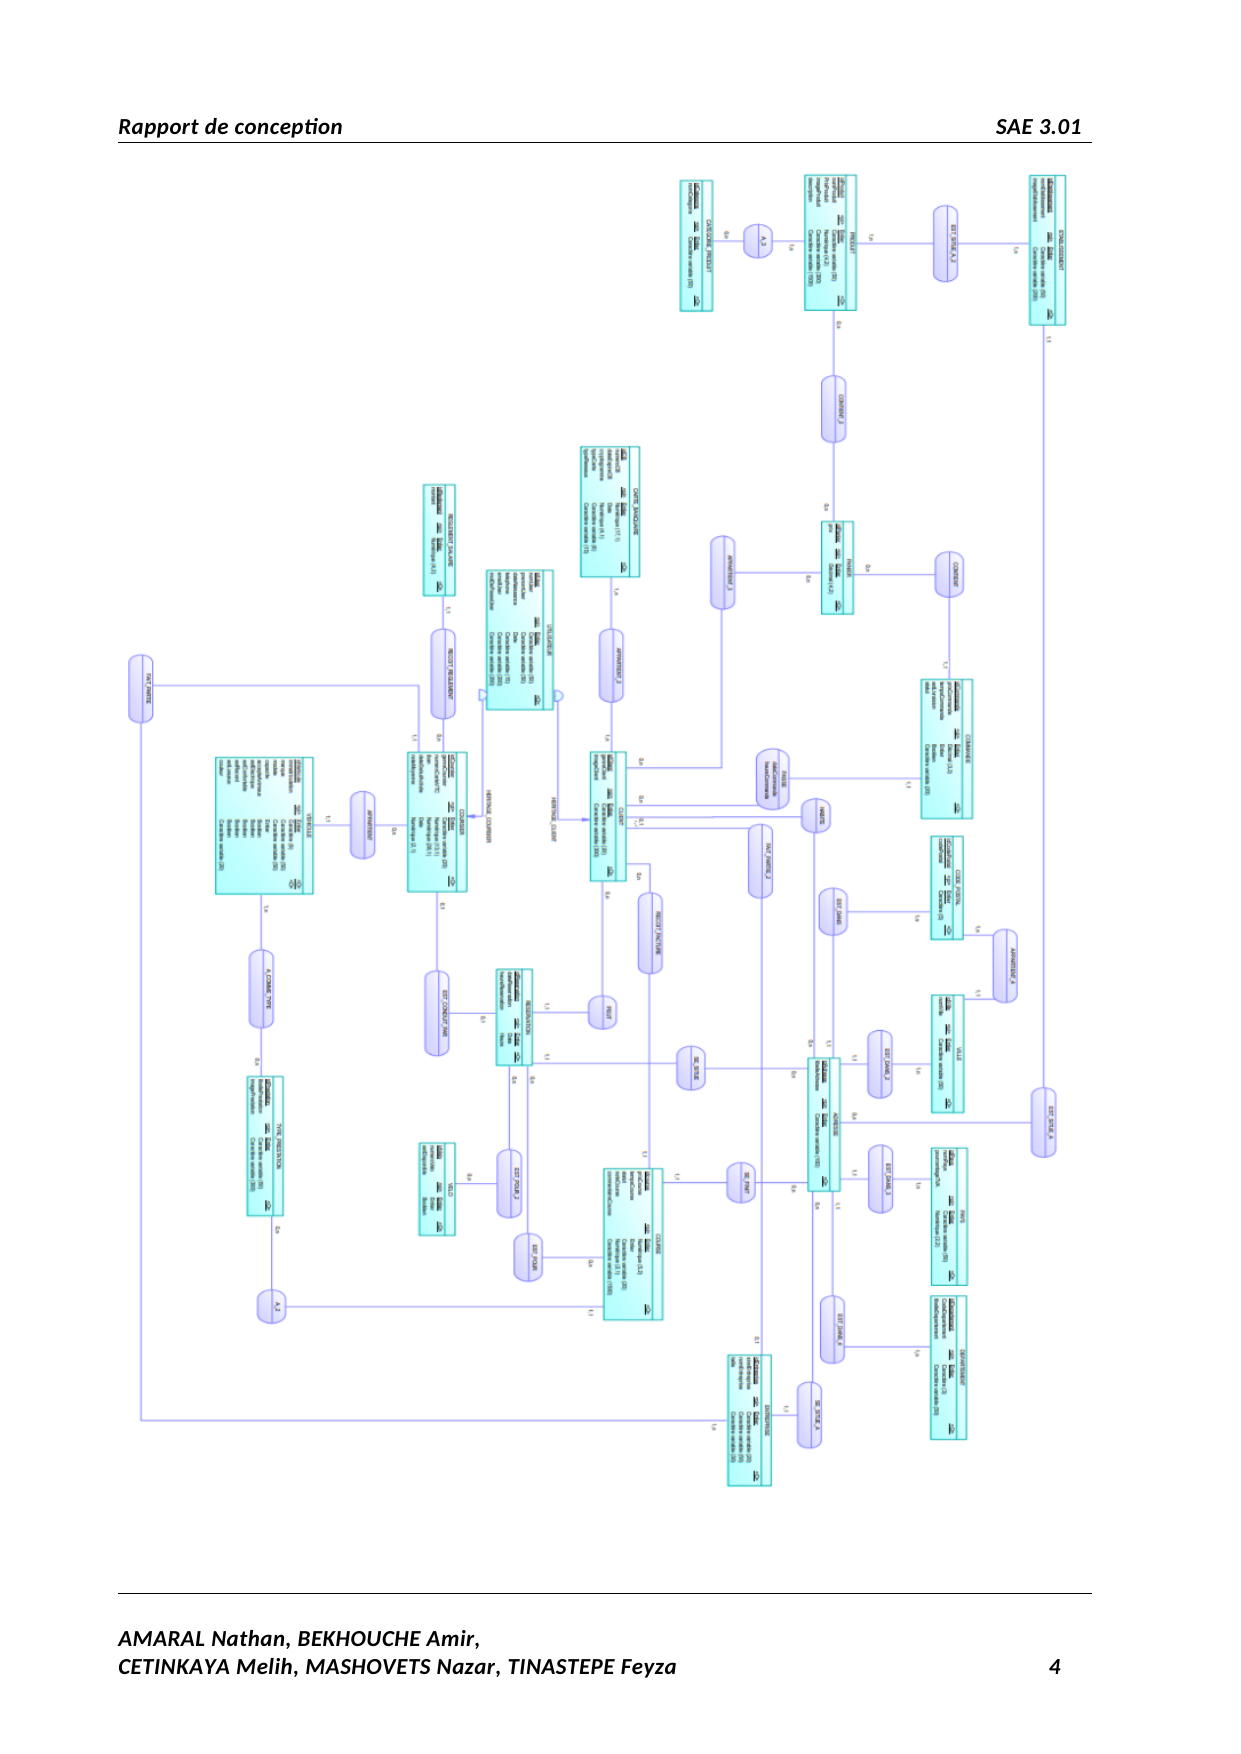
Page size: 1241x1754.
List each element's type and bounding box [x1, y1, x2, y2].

picture [121, 145, 1075, 1508]
